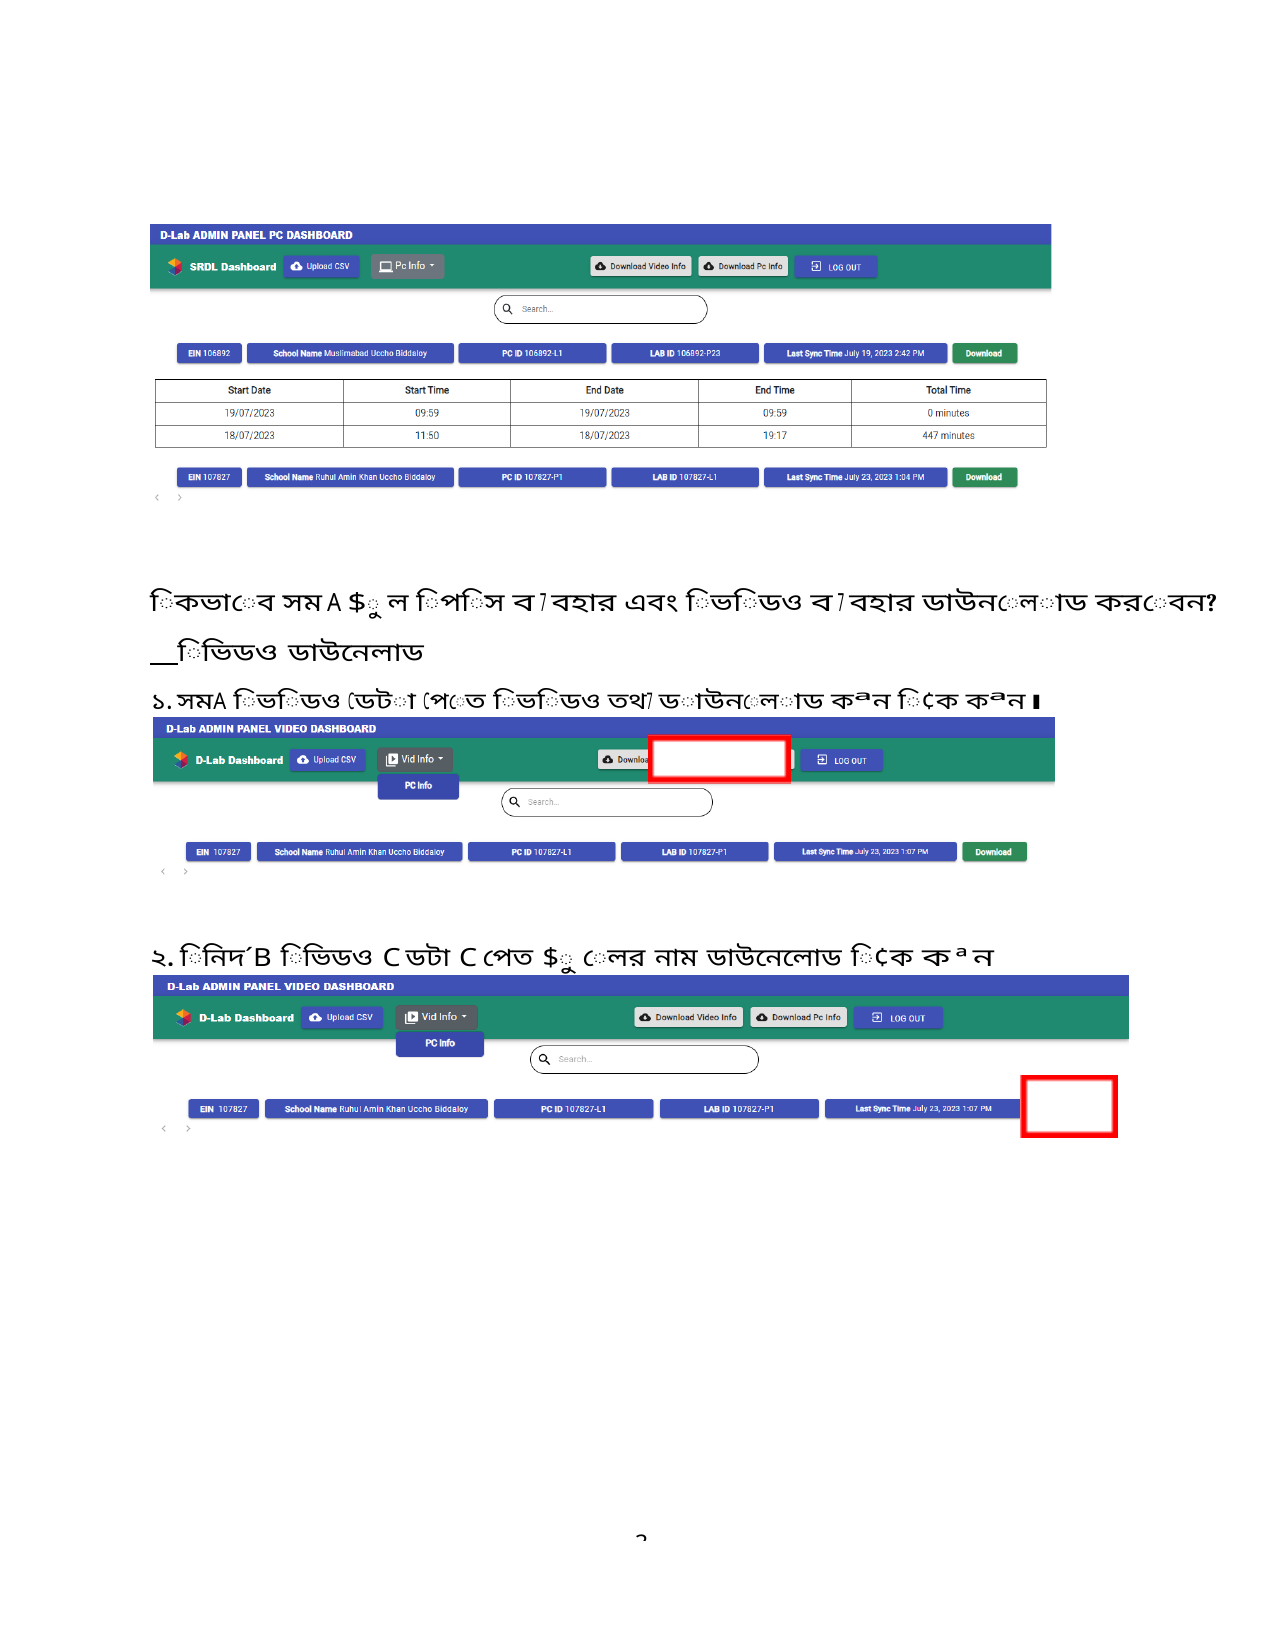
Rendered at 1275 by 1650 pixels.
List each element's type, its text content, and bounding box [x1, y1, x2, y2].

text িকভােব সমA $ু ল িপিস ব7বহার এবং িভিডও ব7বহার ডাউনেলাড করেবন? [150, 584, 1275, 620]
text ২. িনিদ´B িভিডও Cডটা Cপেত $ু েলর নাম ডাউনেলােড ি¢ক কªন [150, 939, 1275, 975]
picture [150, 224, 1052, 501]
text ১. সমA িভিডও Cডটা Cপেত িভিডও তথ7 ডাউনেলাড কªন ি¢ক কªন৷ [150, 685, 1275, 716]
text িভিডও ডাউনেলাড [150, 638, 1275, 667]
picture [153, 975, 1129, 1138]
picture [153, 717, 1055, 875]
